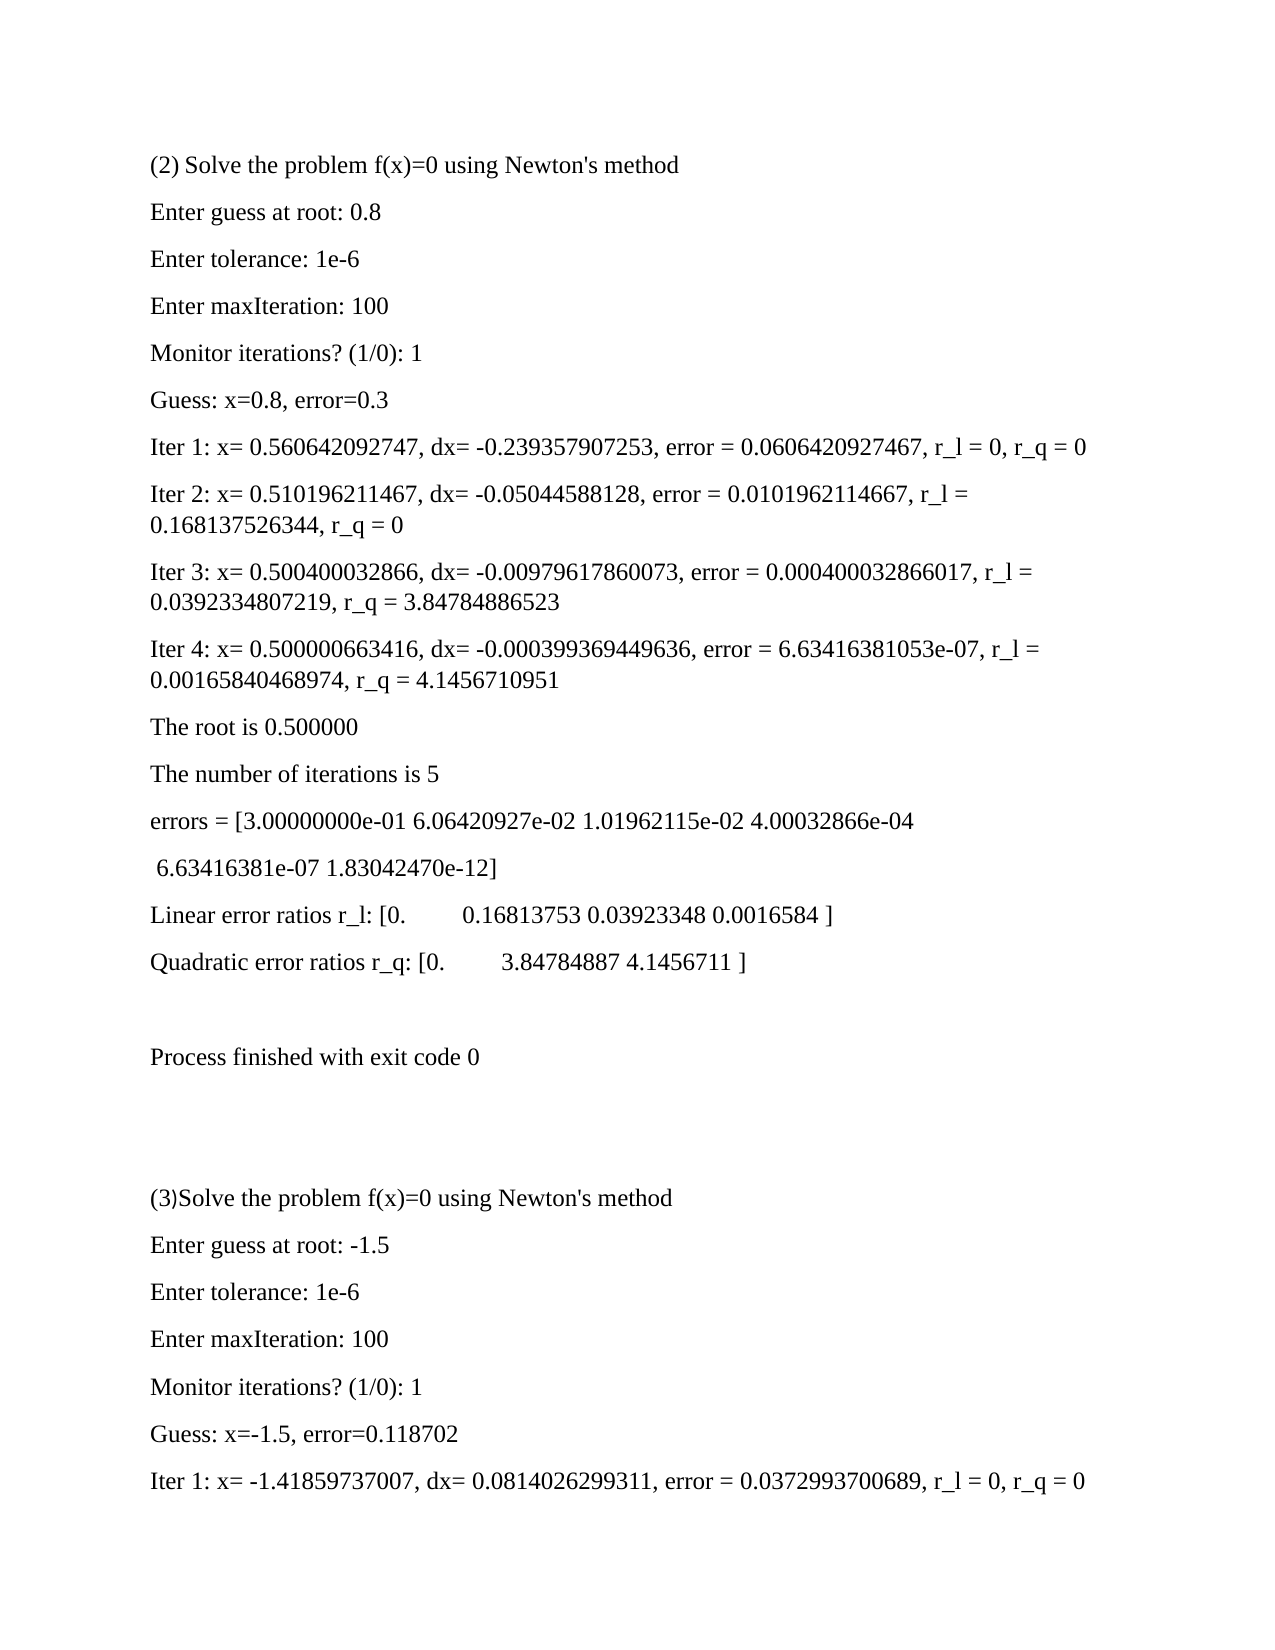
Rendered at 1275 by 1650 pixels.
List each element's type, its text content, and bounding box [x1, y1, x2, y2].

text Process finished with exit code 0 [150, 1042, 1125, 1070]
text Iter 2: x= 0.510196211467, dx= -0.05044588128, error = 0.0101962114667, r_l = 0.168137526344, r_q = 0 [150, 479, 1125, 539]
text Guess: x=0.8, error=0.3 [150, 385, 1125, 414]
text Enter tolerance: 1e-6 [150, 1277, 1125, 1306]
text Quadratic error ratios r_q: [0. 3.84784887 4.1456711 ] [150, 947, 1125, 976]
text Iter 1: x= -1.41859737007, dx= 0.0814026299311, error = 0.0372993700689, r_l = 0, r_q = 0 [150, 1466, 1125, 1494]
text Monitor iterations? (1/0): 1 [150, 1372, 1125, 1400]
text Monitor iterations? (1/0): 1 [150, 338, 1125, 367]
text The number of iterations is 5 [150, 759, 1125, 788]
text Enter guess at root: 0.8 [150, 197, 1125, 226]
text errors = [3.00000000e-01 6.06420927e-02 1.01962115e-02 4.00032866e-04 [150, 806, 1125, 835]
text Iter 4: x= 0.500000663416, dx= -0.000399369449636, error = 6.63416381053e-07, r_l = 0.00165840468974, r_q = 4.1456710951 [150, 634, 1125, 694]
text Enter guess at root: -1.5 [150, 1230, 1125, 1259]
text Enter tolerance: 1e-6 [150, 244, 1125, 273]
text (3)Solve the problem f(x)=0 using Newton's method [150, 1183, 1125, 1212]
text The root is 0.500000 [150, 712, 1125, 741]
text Enter maxIteration: 100 [150, 1324, 1125, 1353]
text Guess: x=-1.5, error=0.118702 [150, 1419, 1125, 1447]
text Enter maxIteration: 100 [150, 291, 1125, 320]
text Linear error ratios r_l: [0. 0.16813753 0.03923348 0.0016584 ] [150, 900, 1125, 929]
text Iter 3: x= 0.500400032866, dx= -0.00979617860073, error = 0.000400032866017, r_l = 0.0392334807219, r_q = 3.84784886523 [150, 557, 1125, 616]
text (2) Solve the problem f(x)=0 using Newton's method [150, 150, 1125, 179]
text Iter 1: x= 0.560642092747, dx= -0.239357907253, error = 0.0606420927467, r_l = 0, r_q = 0 [150, 432, 1125, 461]
text 6.63416381e-07 1.83042470e-12] [150, 853, 1125, 882]
